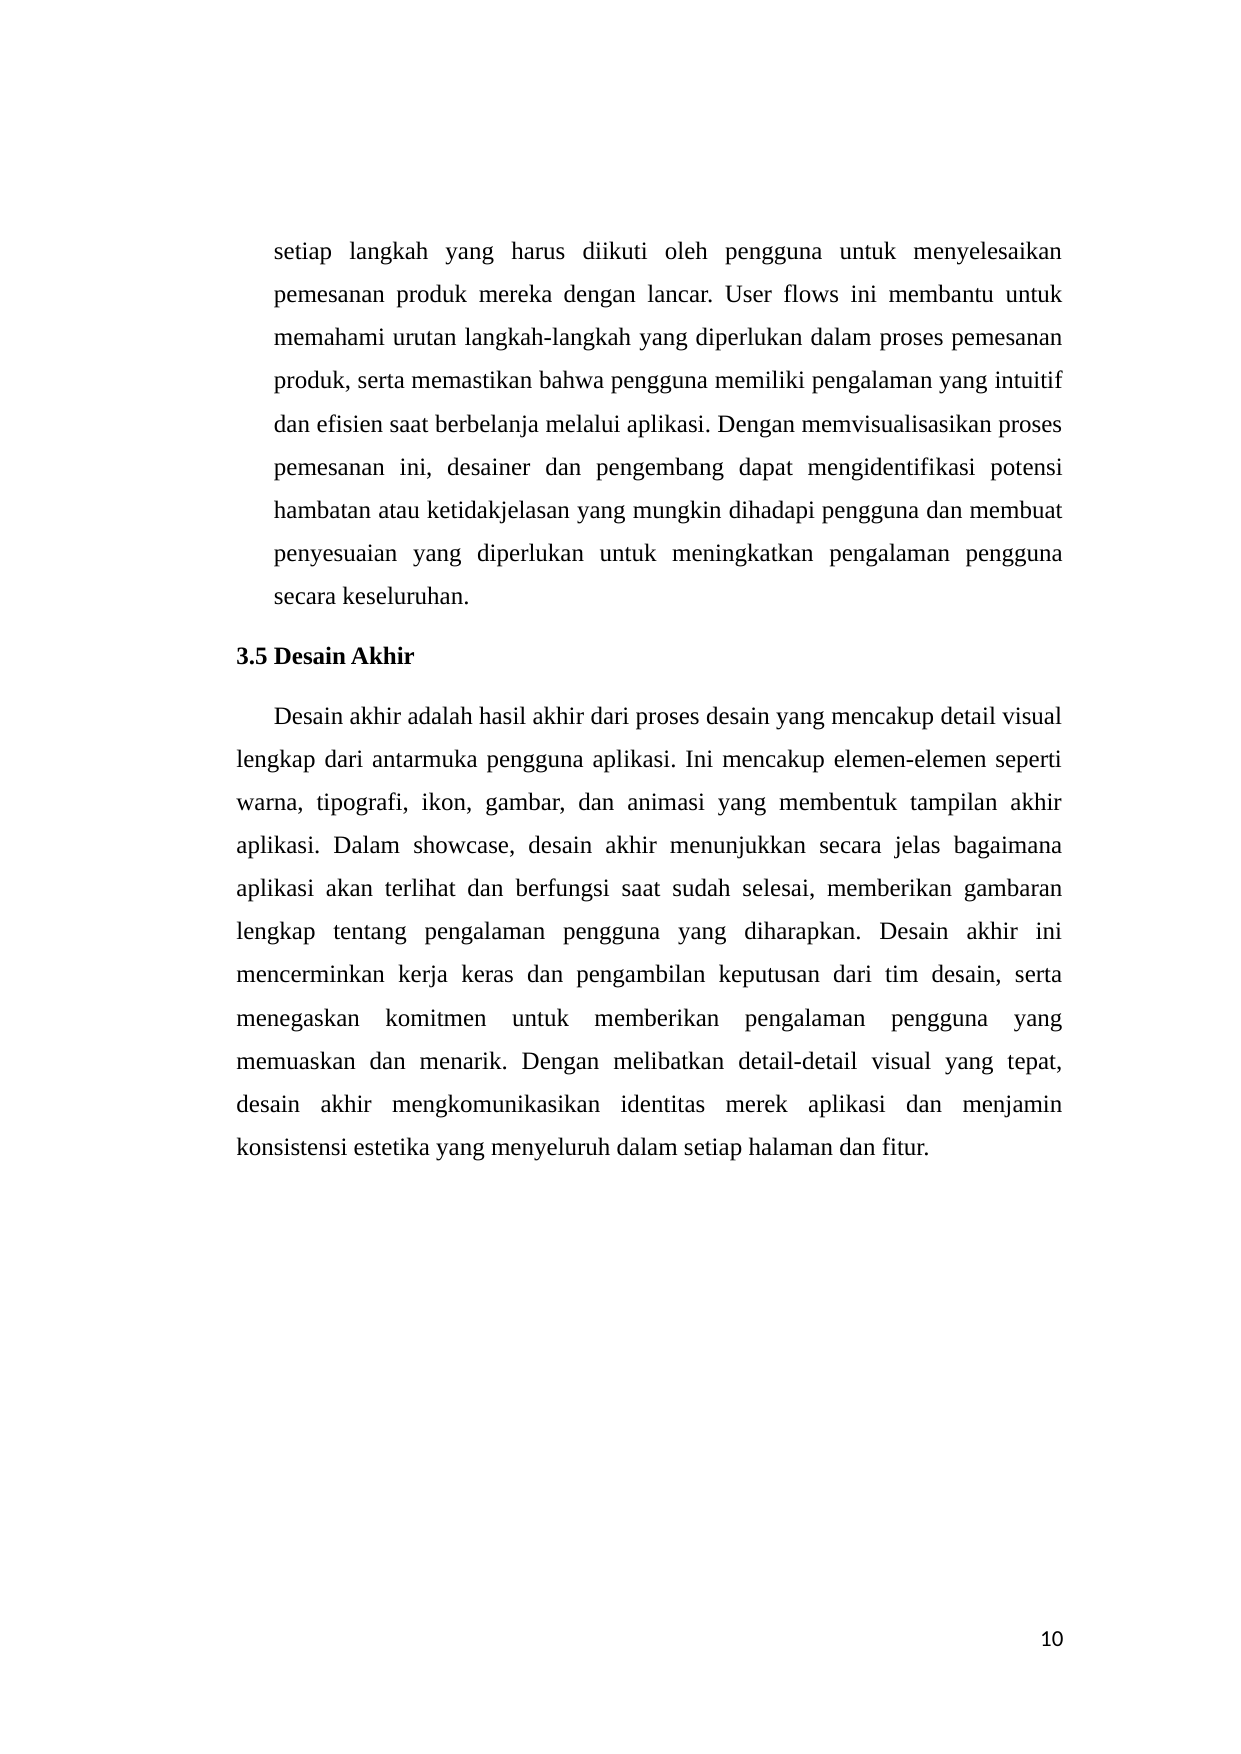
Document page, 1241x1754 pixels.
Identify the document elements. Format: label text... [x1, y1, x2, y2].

list Desain Akhir [236, 641, 1063, 670]
text Desain akhir adalah hasil akhir dari proses desain yang mencakup detail visual lengkap dari antarmuka pengguna aplikasi. Ini mencakup elemen-elemen seperti warna, tipografi, ikon, gambar, dan animasi yang membentuk tampilan akhir aplikasi. Dalam showcase, desain akhir menunjukkan secara jelas bagaimana aplikasi akan terlihat dan berfungsi saat sudah selesai, memberikan gambaran lengkap tentang pengalaman pengguna yang diharapkan. Desain akhir ini mencerminkan kerja keras dan pengambilan keputusan dari tim desain, serta menegaskan komitmen untuk memberikan pengalaman pengguna yang memuaskan dan menarik. Dengan melibatkan detail-detail visual yang tepat, desain akhir mengkomunikasikan identitas merek aplikasi dan menjamin konsistensi estetika yang menyeluruh dalam setiap halaman dan fitur. [236, 701, 1063, 1161]
